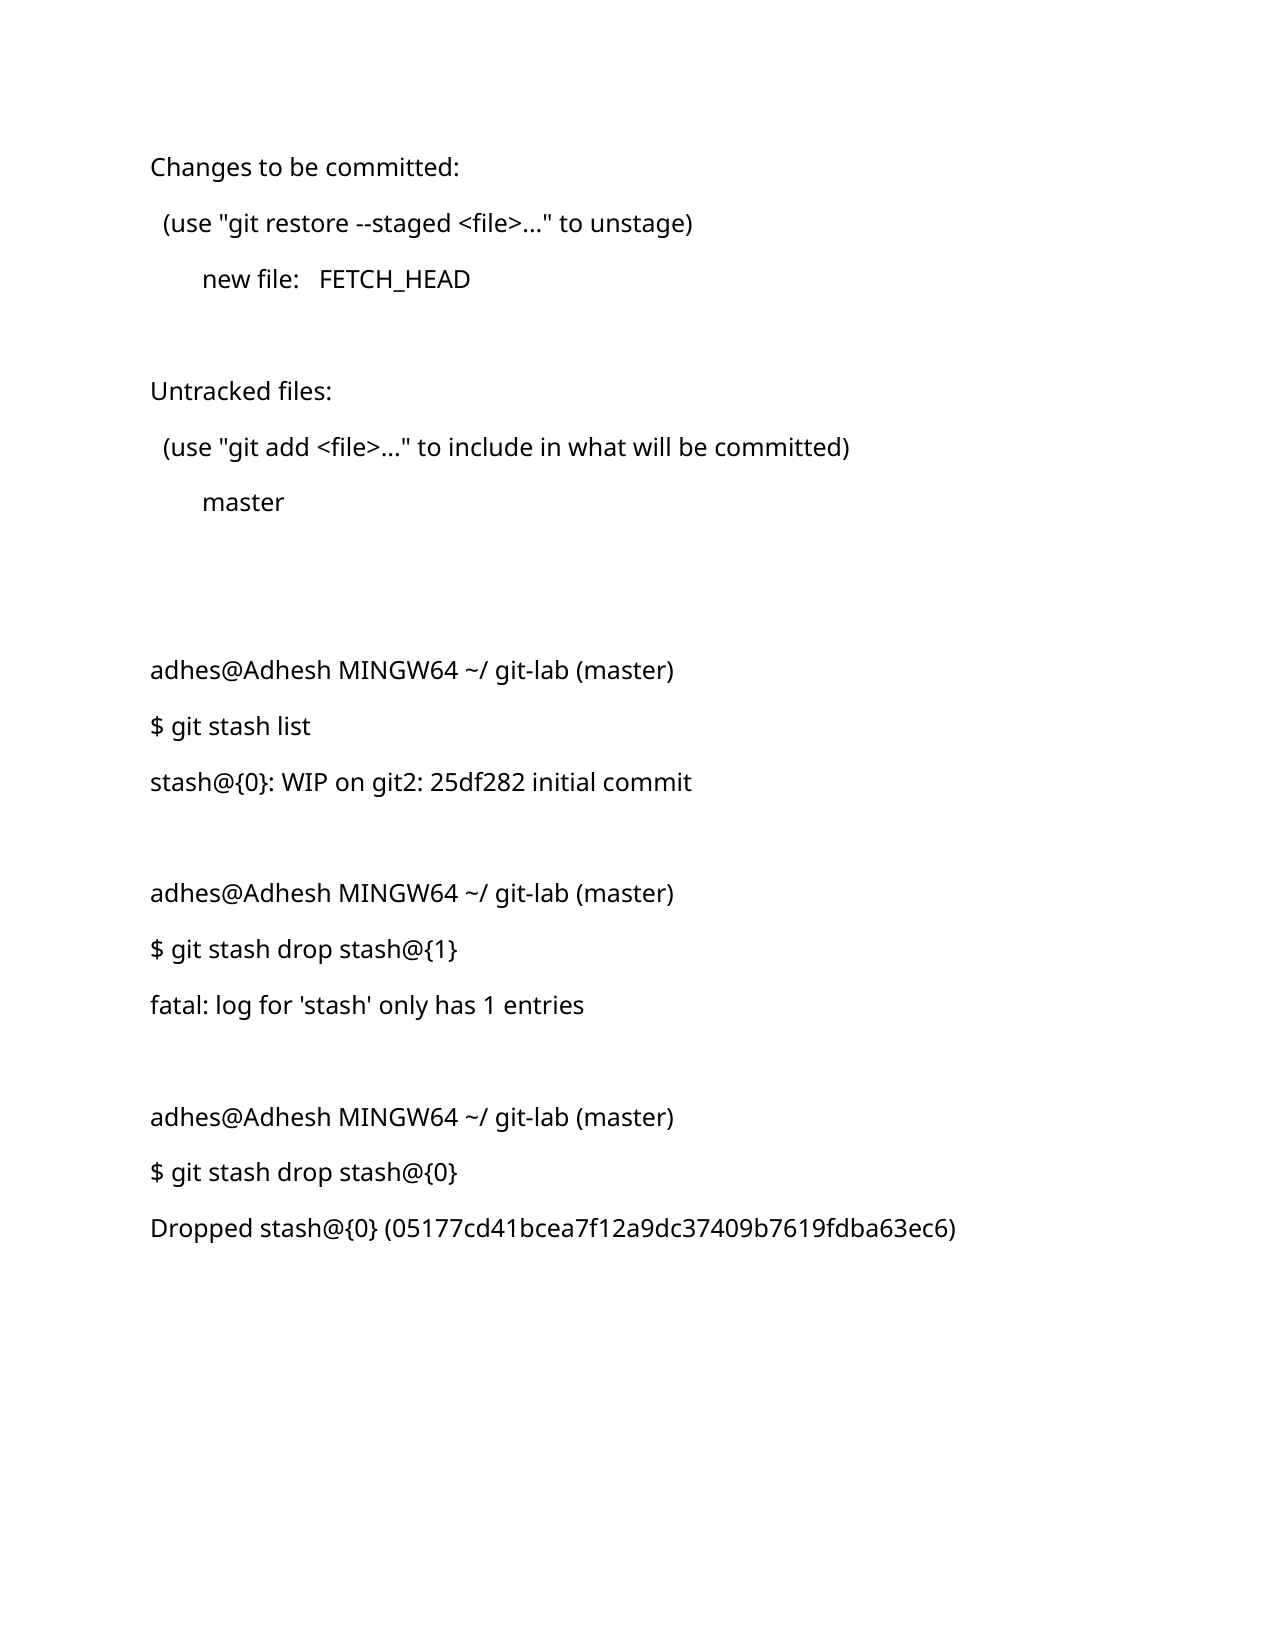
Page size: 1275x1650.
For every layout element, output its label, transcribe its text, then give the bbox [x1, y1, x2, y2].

text Untracked files: [150, 373, 1125, 407]
text adhes@Adhesh MINGW64 ~/ git-lab (master) [150, 1099, 1125, 1133]
text master [150, 485, 1125, 519]
text $ git stash list [150, 708, 1125, 742]
text Changes to be committed: [150, 150, 1125, 184]
text (use "git add <file>..." to include in what will be committed) [150, 429, 1125, 463]
text $ git stash drop stash@{1} [150, 932, 1125, 966]
text $ git stash drop stash@{0} [150, 1155, 1125, 1189]
text (use "git restore --staged <file>..." to unstage) [150, 206, 1125, 240]
text adhes@Adhesh MINGW64 ~/ git-lab (master) [150, 652, 1125, 687]
text adhes@Adhesh MINGW64 ~/ git-lab (master) [150, 876, 1125, 910]
text stash@{0}: WIP on git2: 25df282 initial commit [150, 764, 1125, 798]
text new file: FETCH_HEAD [150, 262, 1125, 296]
text Dropped stash@{0} (05177cd41bcea7f12a9dc37409b7619fdba63ec6) [150, 1211, 1125, 1245]
text fatal: log for 'stash' only has 1 entries [150, 987, 1125, 1022]
